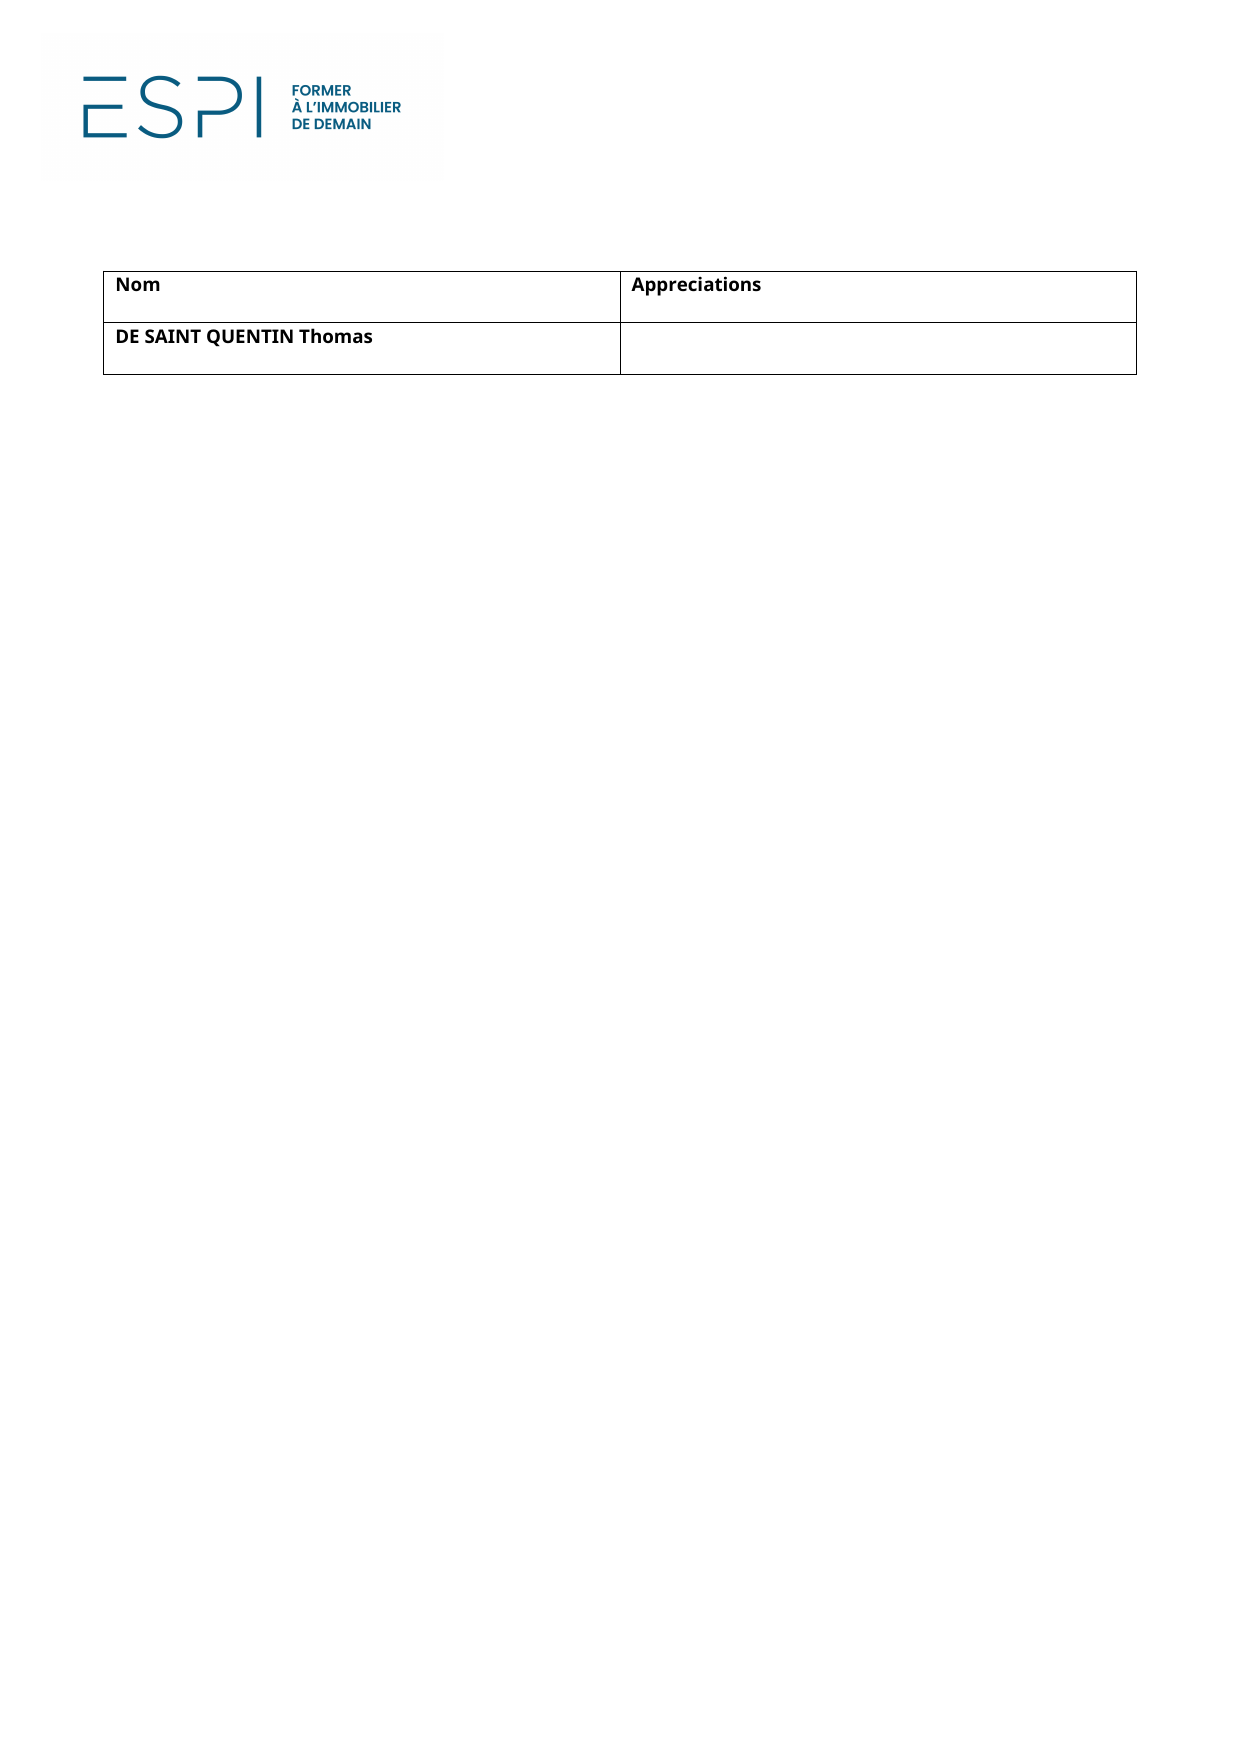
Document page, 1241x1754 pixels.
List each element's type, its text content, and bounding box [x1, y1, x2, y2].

picture [40, 33, 444, 181]
table_cell [621, 323, 1136, 374]
table_header Nom [104, 272, 620, 322]
table_cell DE SAINT QUENTIN Thomas [104, 323, 620, 374]
table_header Appreciations [621, 272, 1136, 322]
